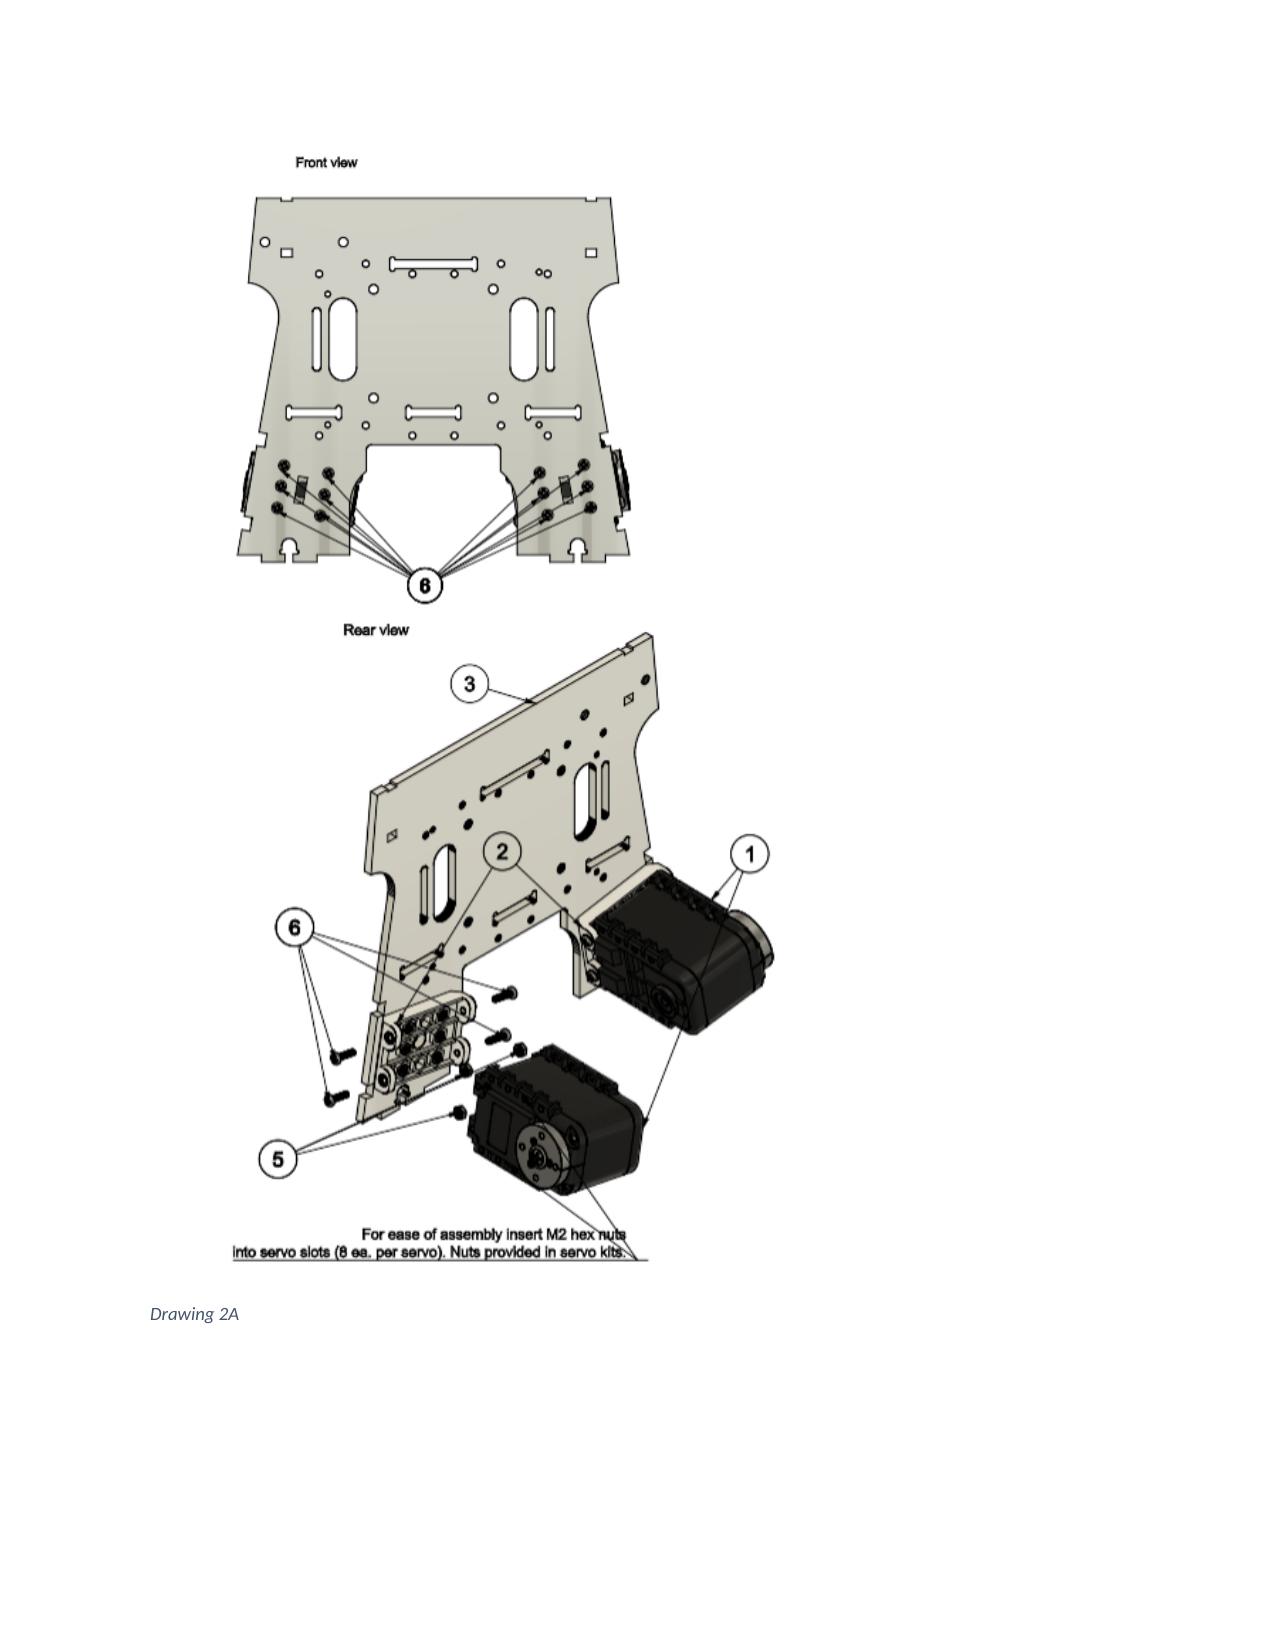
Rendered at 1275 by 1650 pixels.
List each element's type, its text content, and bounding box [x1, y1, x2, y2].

text Drawing 2A [150, 1302, 1125, 1325]
picture [225, 150, 800, 1273]
